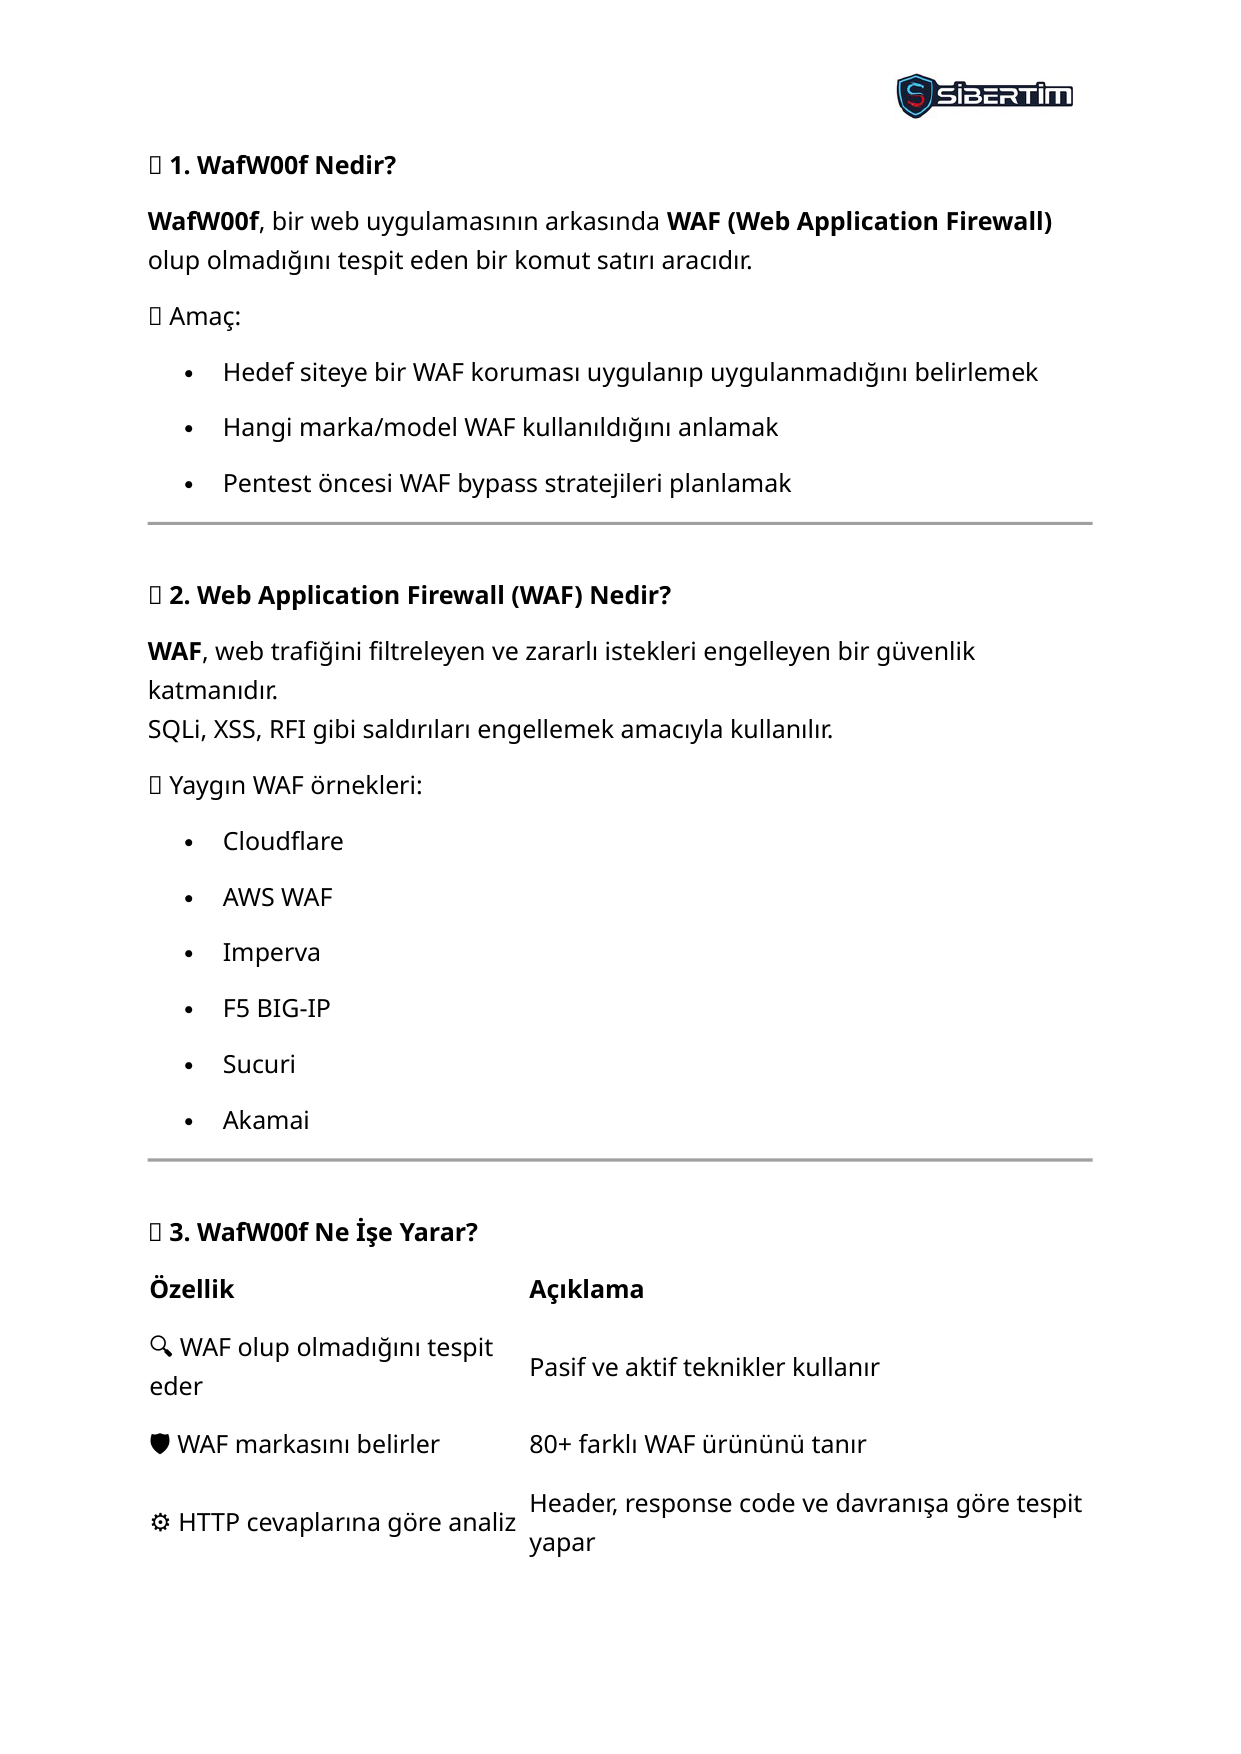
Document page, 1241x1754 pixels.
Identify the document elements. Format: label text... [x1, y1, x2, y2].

list Hangi marka/model WAF kullanıldığını anlamak [185, 410, 1093, 444]
list Hedef siteye bir WAF koruması uygulanıp uygulanmadığını belirlemek [185, 354, 1093, 388]
list Akamai [185, 1103, 1093, 1137]
text WAF, web trafiğini filtreleyen ve zararlı istekleri engelleyen bir güvenlik katmanıdır. SQLi, XSS, RFI gibi saldırıları engellemek amacıyla kullanılır. [148, 633, 1093, 746]
text WafW00f, bir web uygulamasının arkasında WAF (Web Application Firewall) olup olmadığını tespit eden bir komut satırı aracıdır. [148, 203, 1093, 277]
text 🧠 2. Web Application Firewall (WAF) Nedir? [148, 578, 1093, 612]
table_cell 🔍 WAF olup olmadığını tespit eder [148, 1328, 527, 1426]
text 📌 Amaç: [148, 298, 1093, 332]
table_cell ⚙️ HTTP cevaplarına göre analiz [148, 1484, 527, 1581]
list F5 BIG-IP [185, 991, 1093, 1025]
list AWS WAF [185, 879, 1093, 913]
table_cell 80+ farklı WAF ürününü tanır [528, 1426, 1093, 1484]
table_cell Header, response code ve davranışa göre tespit yapar [528, 1484, 1093, 1581]
list Pentest öncesi WAF bypass stratejileri planlamak [185, 466, 1093, 500]
list Cloudflare [185, 823, 1093, 857]
text 🧠 1. WafW00f Nedir? [148, 148, 1093, 182]
table_cell 🛡️ WAF markasını belirler [148, 1426, 527, 1484]
table_cell Pasif ve aktif teknikler kullanır [528, 1328, 1093, 1426]
text 📌 Yaygın WAF örnekleri: [148, 768, 1093, 802]
list Imperva [185, 935, 1093, 969]
text 🎯 3. WafW00f Ne İşe Yarar? [148, 1214, 1093, 1248]
table_header Açıklama [528, 1270, 1093, 1328]
picture [893, 73, 1074, 119]
table_header Özellik [148, 1270, 527, 1328]
list Sucuri [185, 1047, 1093, 1081]
